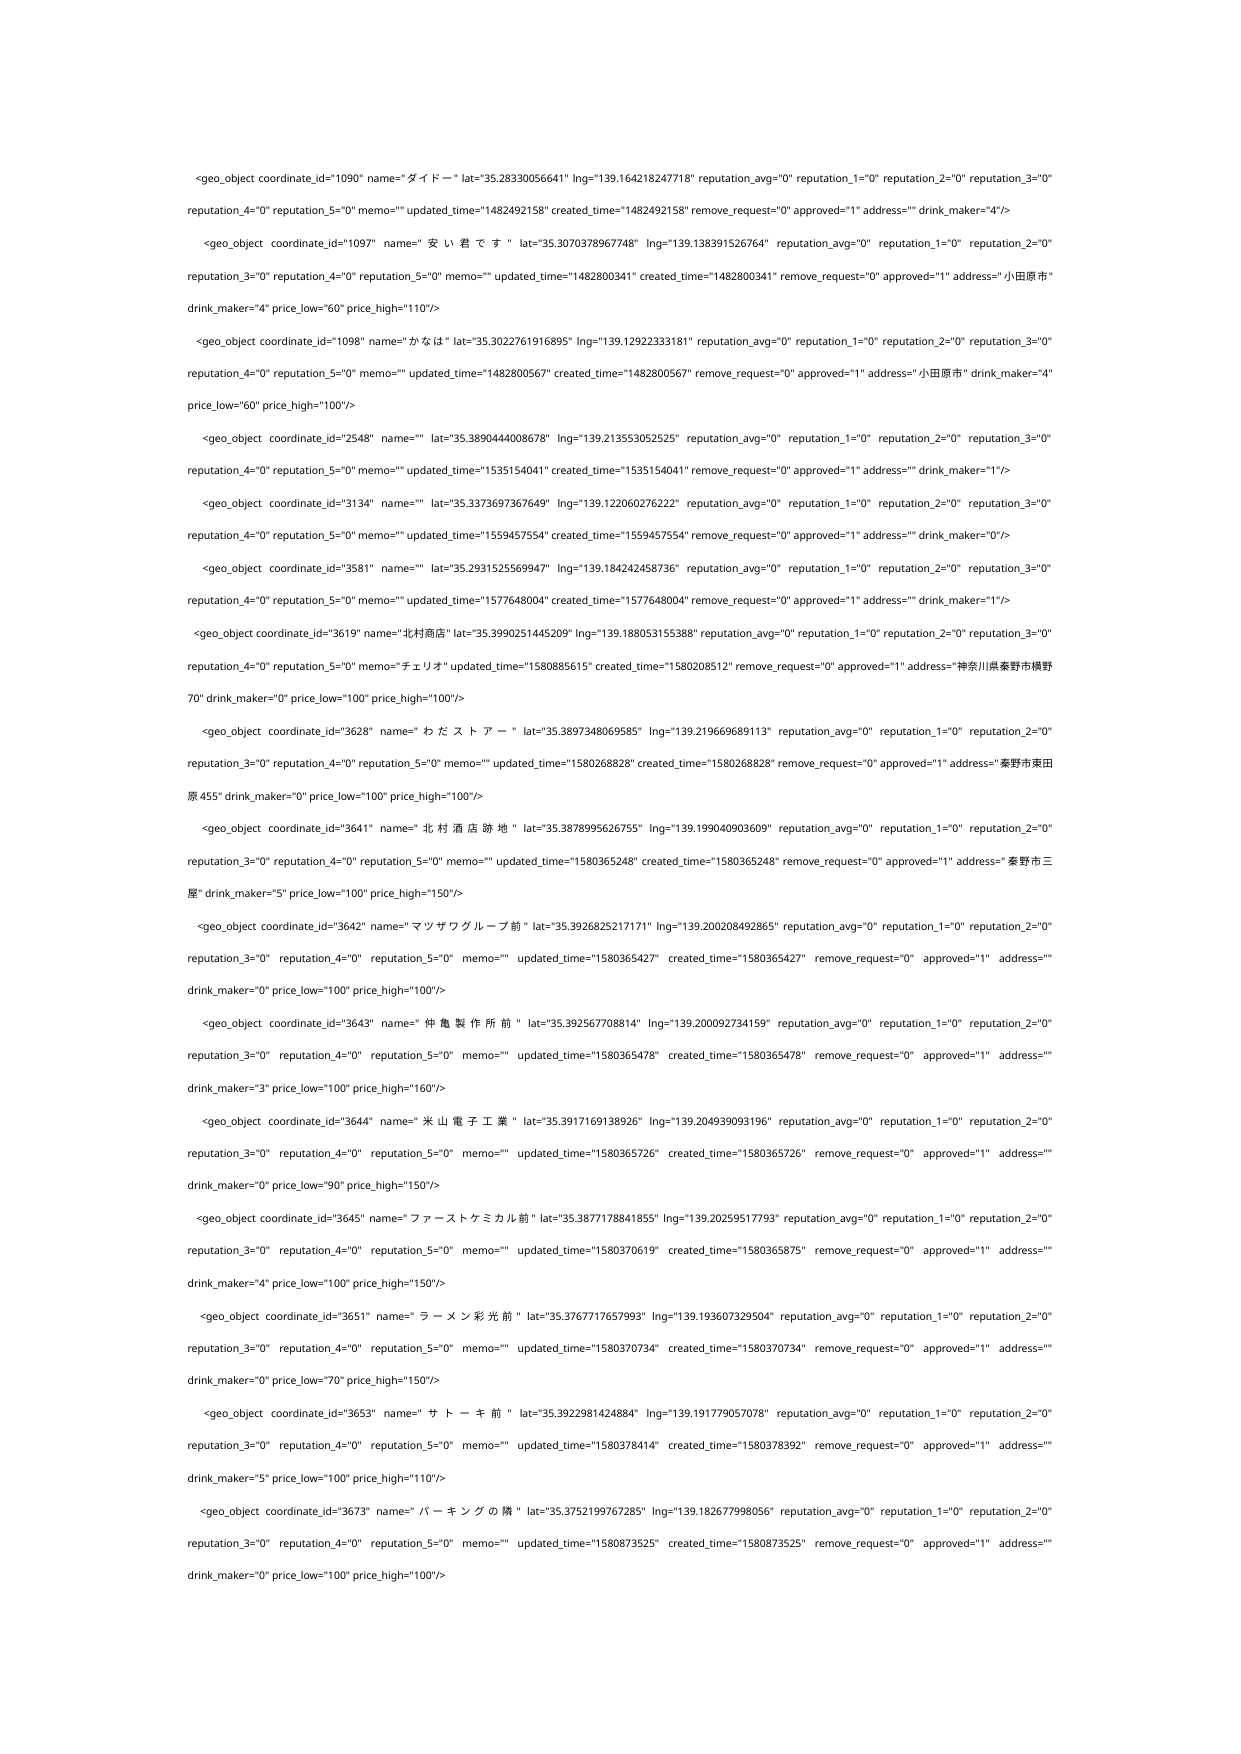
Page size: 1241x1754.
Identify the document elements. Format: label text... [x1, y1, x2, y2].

text <geo_object coordinate_id="3619" name="北村商店" lat="35.3990251445209" lng="139.188053155388" reputation_avg="0" reputation_1="0" reputation_2="0" reputation_3="0" reputation_4="0" reputation_5="0" memo="チェリオ" updated_time="1580885615" created_time="1580208512" remove_request="0" approved="1" address="神奈川県秦野市横野70" drink_maker="0" price_low="100" price_high="100"/> [187, 617, 1053, 714]
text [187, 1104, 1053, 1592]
text <geo_object coordinate_id="1098" name="かなは" lat="35.3022761916895" lng="139.12922333181" reputation_avg="0" reputation_1="0" reputation_2="0" reputation_3="0" reputation_4="0" reputation_5="0" memo="" updated_time="1482800567" created_time="1482800567" remove_request="0" approved="1" address="小田原市" drink_maker="4" price_low="60" price_high="100"/> [187, 324, 1053, 422]
text <geo_object coordinate_id="3628" name="わだストアー" lat="35.3897348069585" lng="139.219669689113" reputation_avg="0" reputation_1="0" reputation_2="0" reputation_3="0" reputation_4="0" reputation_5="0" memo="" updated_time="1580268828" created_time="1580268828" remove_request="0" approved="1" address="秦野市東田原455" drink_maker="0" price_low="100" price_high="100"/> [187, 714, 1053, 812]
text <geo_object coordinate_id="1097" name="安い君です" lat="35.3070378967748" lng="139.138391526764" reputation_avg="0" reputation_1="0" reputation_2="0" reputation_3="0" reputation_4="0" reputation_5="0" memo="" updated_time="1482800341" created_time="1482800341" remove_request="0" approved="1" address="小田原市" drink_maker="4" price_low="60" price_high="110"/> [187, 227, 1053, 324]
text <geo_object coordinate_id="1090" name="ダイドー" lat="35.28330056641" lng="139.164218247718" reputation_avg="0" reputation_1="0" reputation_2="0" reputation_3="0" reputation_4="0" reputation_5="0" memo="" updated_time="1482492158" created_time="1482492158" remove_request="0" approved="1" address="" drink_maker="4"/> [187, 162, 1053, 227]
text <geo_object coordinate_id="2548" name="" lat="35.3890444008678" lng="139.213553052525" reputation_avg="0" reputation_1="0" reputation_2="0" reputation_3="0" reputation_4="0" reputation_5="0" memo="" updated_time="1535154041" created_time="1535154041" remove_request="0" approved="1" address="" drink_maker="1"/> [187, 422, 1053, 487]
text <geo_object coordinate_id="3642" name="マツザワグループ前" lat="35.3926825217171" lng="139.200208492865" reputation_avg="0" reputation_1="0" reputation_2="0" reputation_3="0" reputation_4="0" reputation_5="0" memo="" updated_time="1580365427" created_time="1580365427" remove_request="0" approved="1" address="" drink_maker="0" price_low="100" price_high="100"/> [187, 909, 1053, 1007]
text <geo_object coordinate_id="3641" name="北村酒店跡地" lat="35.3878995626755" lng="139.199040903609" reputation_avg="0" reputation_1="0" reputation_2="0" reputation_3="0" reputation_4="0" reputation_5="0" memo="" updated_time="1580365248" created_time="1580365248" remove_request="0" approved="1" address="秦野市三屋" drink_maker="5" price_low="100" price_high="150"/> [187, 812, 1053, 909]
text <geo_object coordinate_id="3134" name="" lat="35.3373697367649" lng="139.122060276222" reputation_avg="0" reputation_1="0" reputation_2="0" reputation_3="0" reputation_4="0" reputation_5="0" memo="" updated_time="1559457554" created_time="1559457554" remove_request="0" approved="1" address="" drink_maker="0"/> [187, 487, 1053, 552]
text <geo_object coordinate_id="3581" name="" lat="35.2931525569947" lng="139.184242458736" reputation_avg="0" reputation_1="0" reputation_2="0" reputation_3="0" reputation_4="0" reputation_5="0" memo="" updated_time="1577648004" created_time="1577648004" remove_request="0" approved="1" address="" drink_maker="1"/> [187, 552, 1053, 617]
text <geo_object coordinate_id="3643" name="仲亀製作所前" lat="35.392567708814" lng="139.200092734159" reputation_avg="0" reputation_1="0" reputation_2="0" reputation_3="0" reputation_4="0" reputation_5="0" memo="" updated_time="1580365478" created_time="1580365478" remove_request="0" approved="1" address="" drink_maker="3" price_low="100" price_high="160"/> [187, 1007, 1053, 1104]
